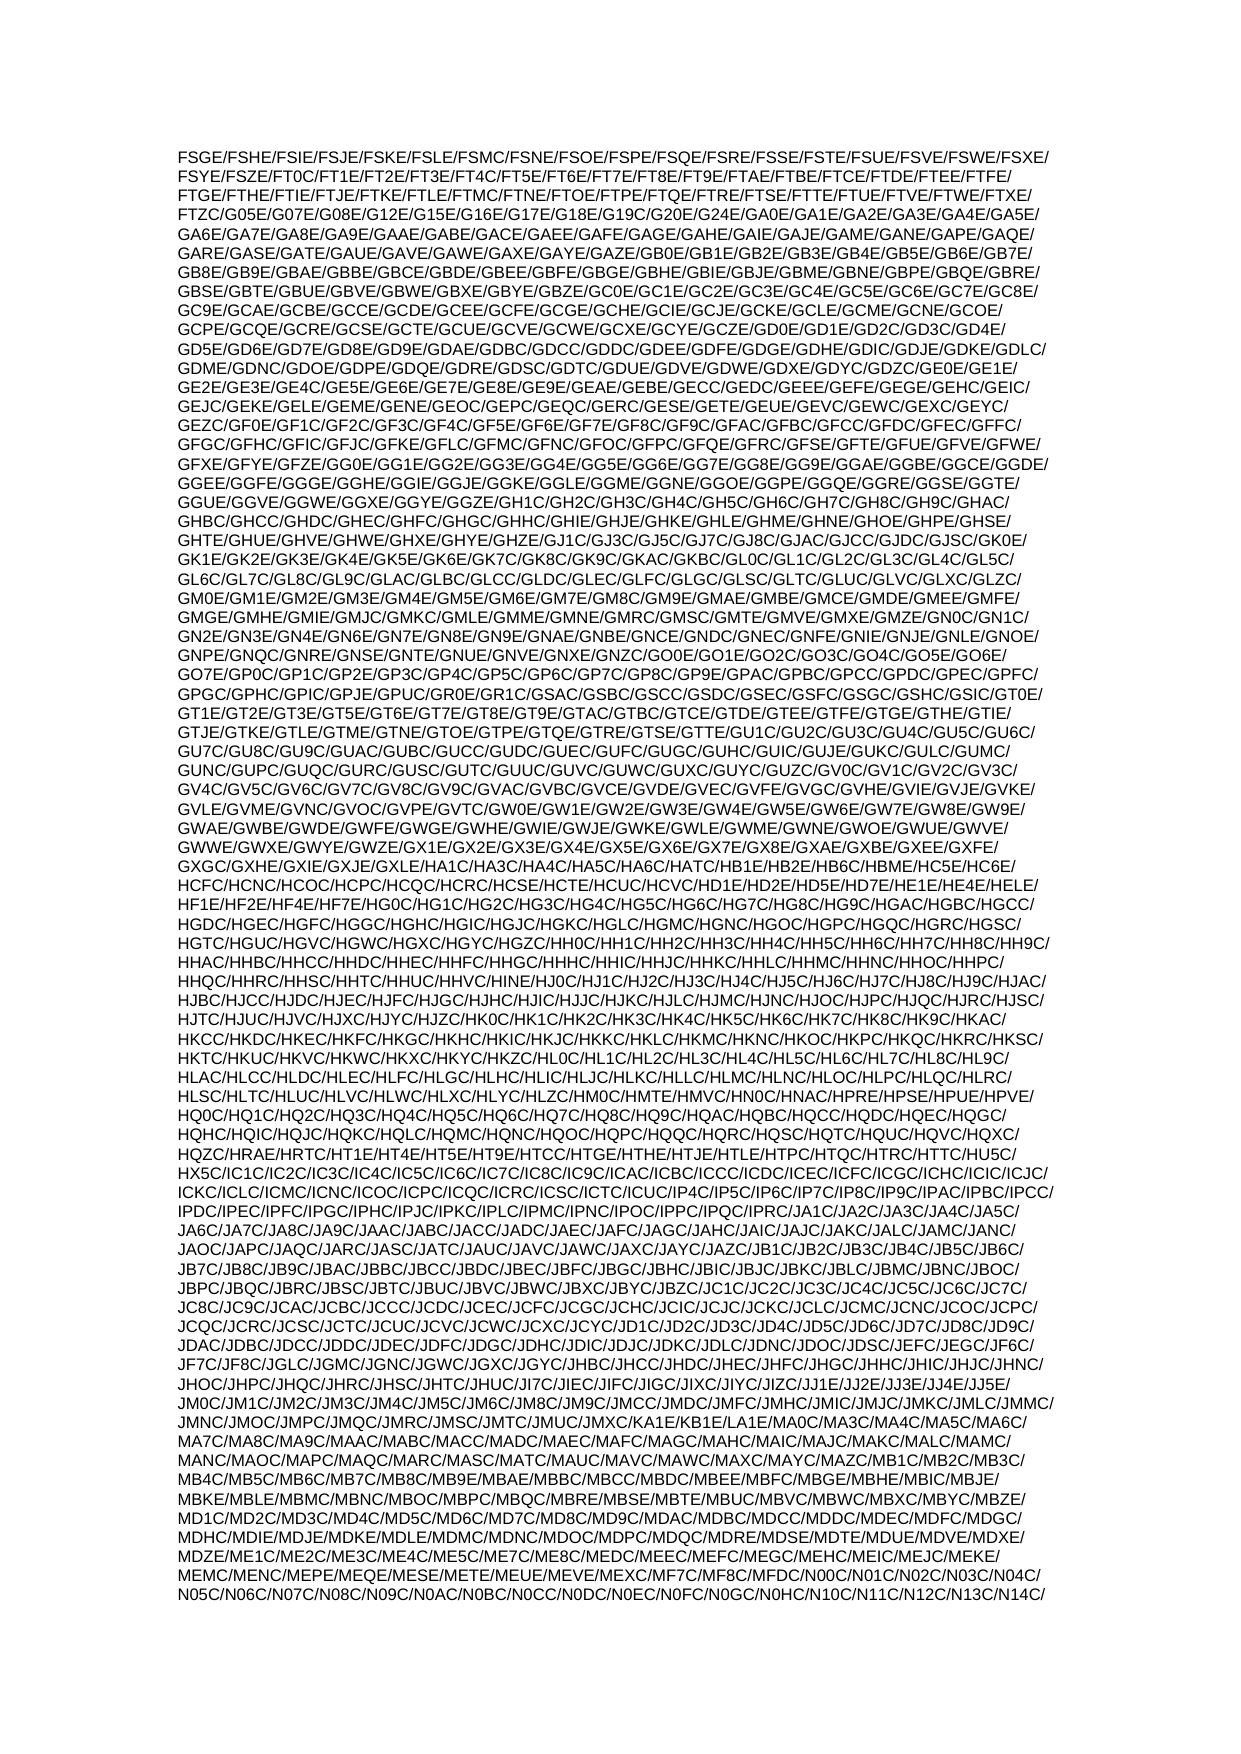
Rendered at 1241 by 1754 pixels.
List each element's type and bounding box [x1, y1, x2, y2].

text [177, 148, 1063, 1604]
